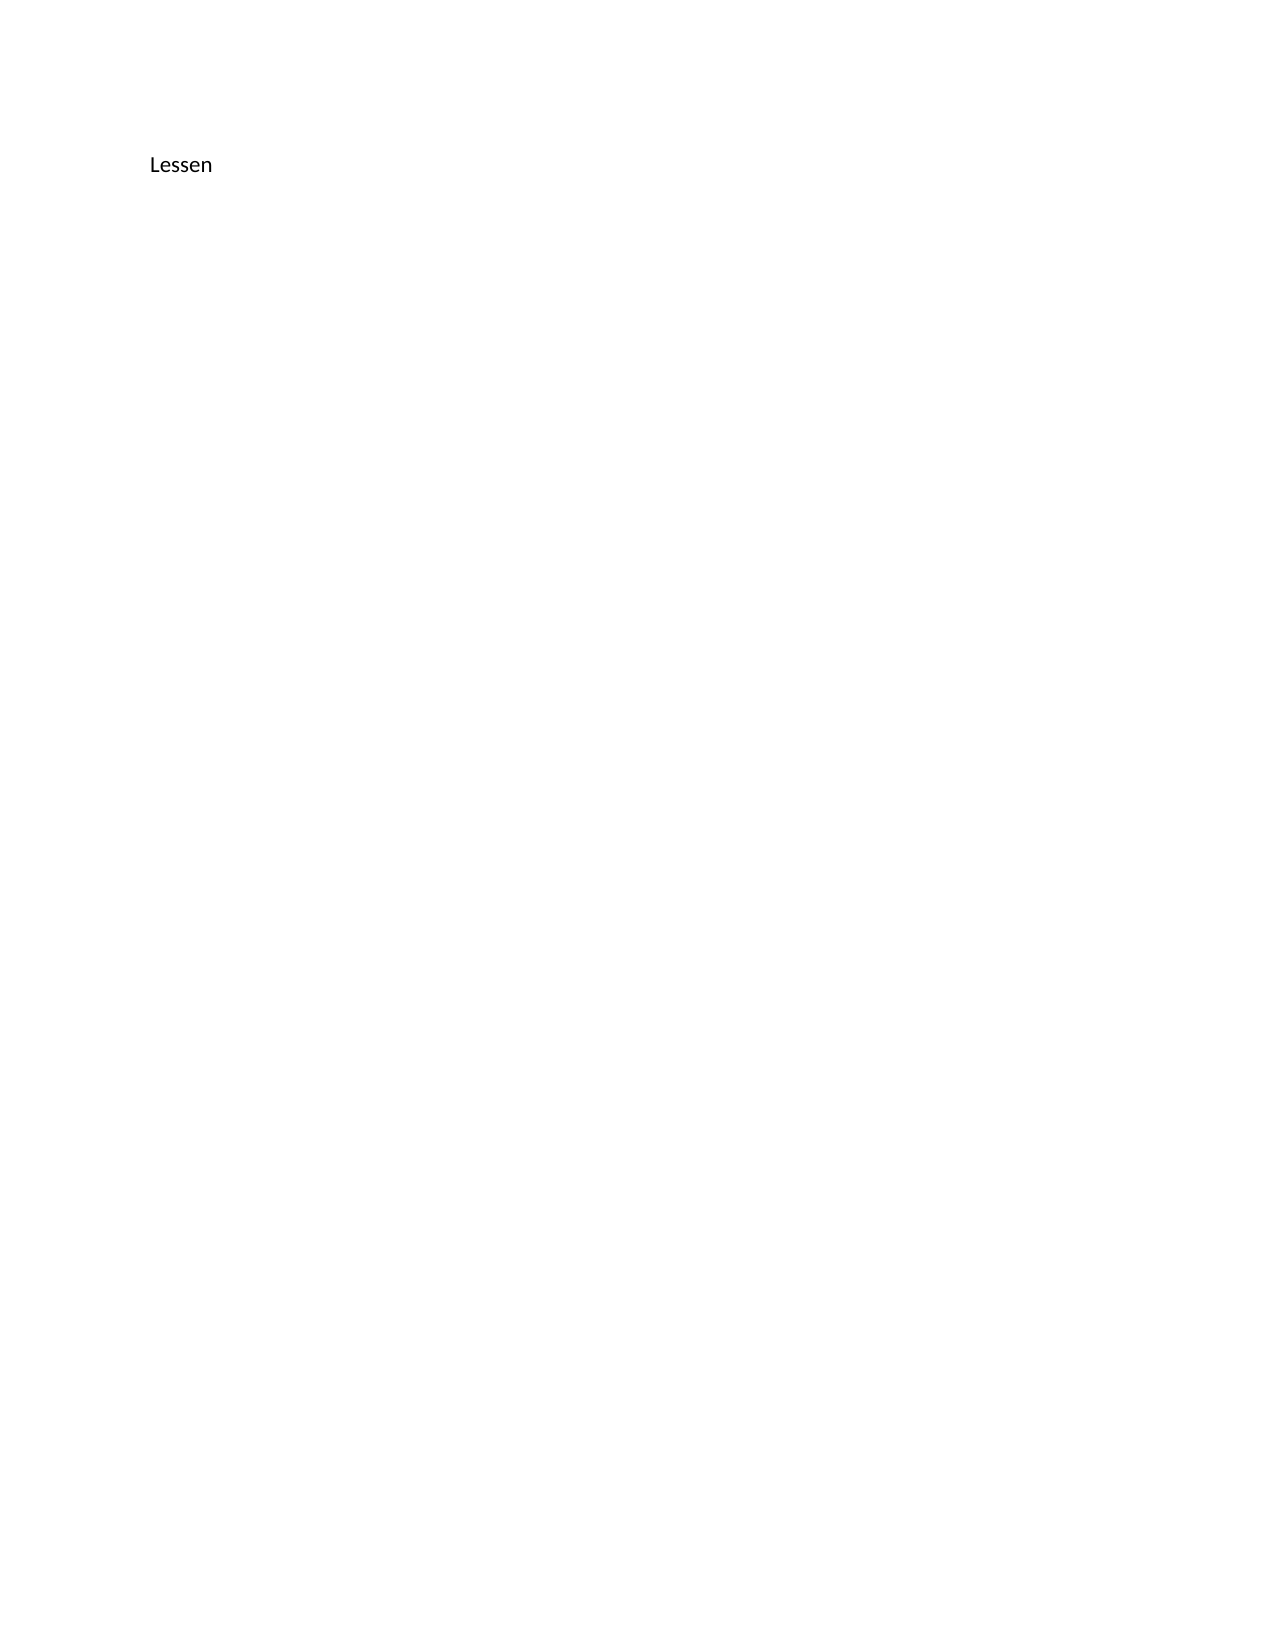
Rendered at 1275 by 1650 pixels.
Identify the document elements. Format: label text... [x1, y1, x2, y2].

text Lessen [150, 150, 1125, 178]
